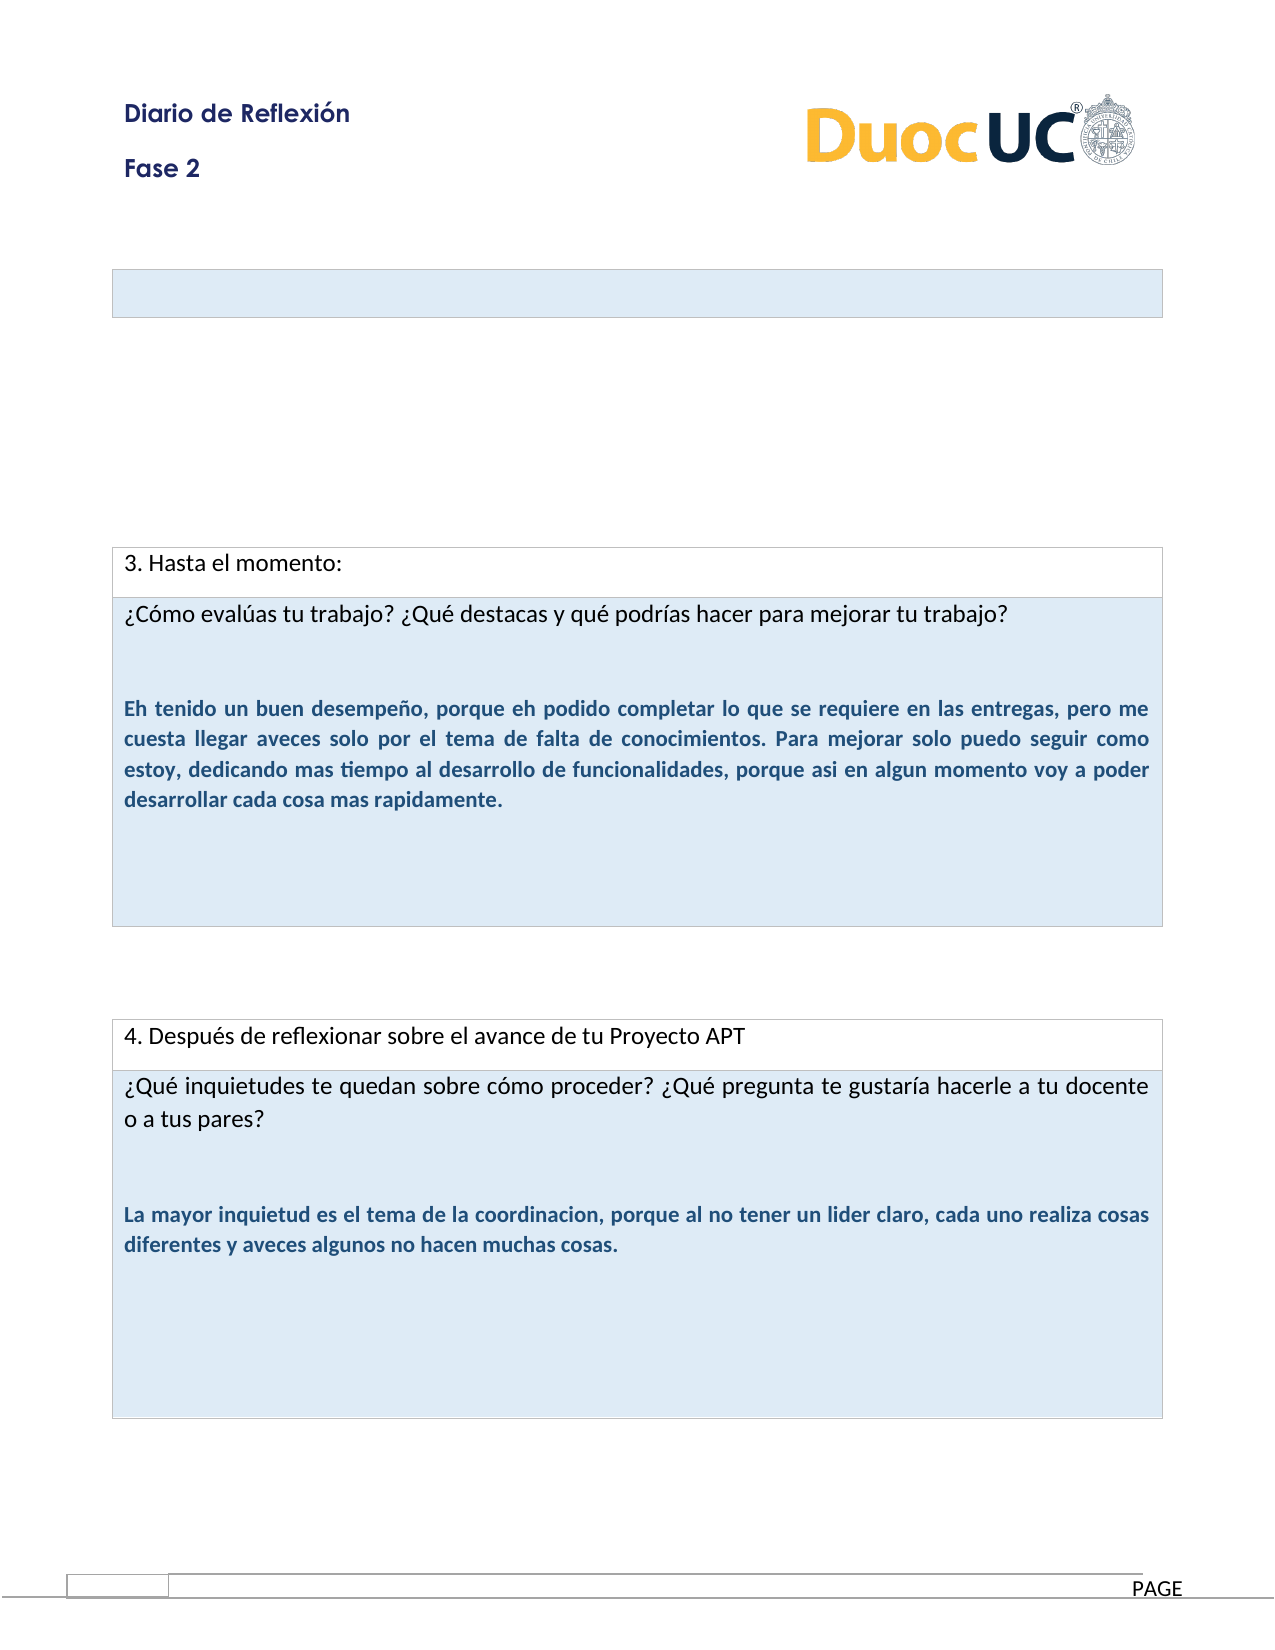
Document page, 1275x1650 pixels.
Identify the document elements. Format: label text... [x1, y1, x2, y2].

table_header 3. Hasta el momento: [113, 548, 1162, 597]
table_header 4. Después de reflexionar sobre el avance de tu Proyecto APT [113, 1020, 1162, 1069]
picture [807, 94, 1135, 165]
table_cell ¿Qué inquietudes te quedan sobre cómo proceder? ¿Qué pregunta te gustaría hacerle a tu docente o a tus pares? La mayor inquietud es el tema de la coordinacion, porque al no tener un lider claro, cada uno realiza cosas diferentes y aveces algunos no hacen muchas cosas. [113, 1071, 1162, 1417]
table_cell ¿Cómo evalúas tu trabajo? ¿Qué destacas y qué podrías hacer para mejorar tu trabajo? Eh tenido un buen desempeño, porque eh podido completar lo que se requiere en las entregas, pero me cuesta llegar aveces solo por el tema de falta de conocimientos. Para mejorar solo puedo seguir como estoy, dedicando mas tiempo al desarrollo de funcionalidades, porque asi en algun momento voy a poder desarrollar cada cosa mas rapidamente. [113, 598, 1162, 926]
